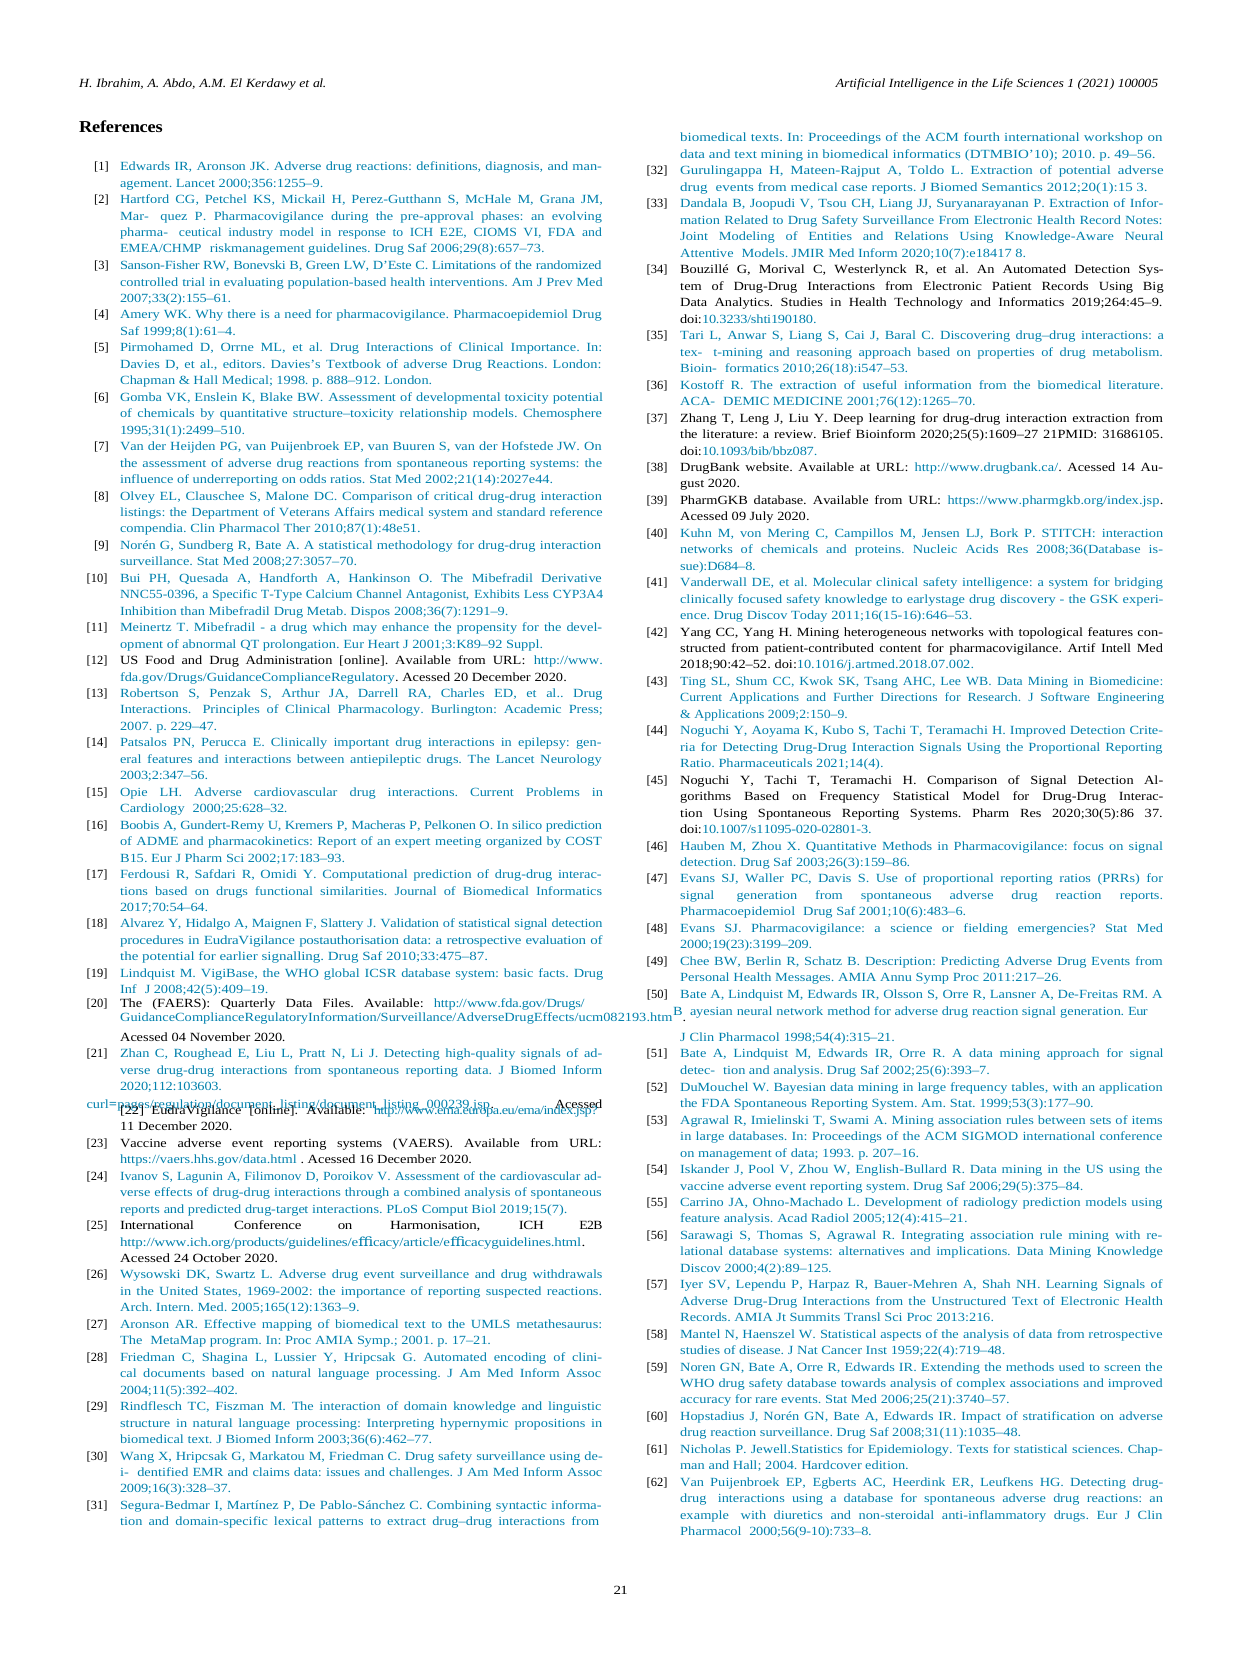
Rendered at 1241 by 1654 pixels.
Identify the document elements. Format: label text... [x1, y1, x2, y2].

picture [527, 1502, 537, 1509]
list Zhan C, Roughead E, Liu L, Pratt N, Li J. Detecting high-quality signals of ad- verse drug-drug interactions from spontaneous reporting data. J Biomed Inform 2020;112:103603. [86, 1046, 603, 1093]
picture [140, 590, 147, 598]
picture [1060, 1051, 1067, 1060]
picture [703, 841, 708, 850]
picture [1139, 1480, 1150, 1486]
picture [277, 1156, 291, 1163]
picture [834, 693, 840, 701]
picture [322, 524, 327, 532]
list Olvey EL, Clauschee S, Malone DC. Comparison of critical drug-drug interaction listings: the Department of Veterans Affairs medical system and standard reference compendia. Clin Pharmacol Ther 2010;87(1):48e51. [94, 488, 603, 536]
picture [1121, 1332, 1128, 1341]
picture [974, 216, 981, 224]
picture [790, 364, 795, 372]
picture [781, 531, 794, 537]
picture [401, 344, 410, 351]
picture [143, 378, 150, 387]
picture [522, 475, 528, 483]
picture [345, 164, 351, 173]
picture [1137, 168, 1145, 174]
picture [240, 526, 249, 532]
picture [344, 442, 351, 450]
picture [845, 1363, 852, 1371]
picture [907, 1428, 912, 1436]
picture [330, 343, 337, 351]
picture [483, 1171, 489, 1178]
picture [149, 574, 154, 582]
list Lindquist M. VigiBase, the WHO global ICSR database system: basic facts. Drug Inf J 2008;42(5):409–19. [86, 966, 603, 996]
picture [752, 578, 759, 586]
picture [1059, 498, 1065, 507]
picture [975, 844, 984, 850]
picture [596, 590, 603, 598]
picture [176, 327, 181, 335]
picture [818, 956, 824, 965]
picture [221, 1386, 226, 1394]
picture [367, 836, 372, 845]
picture [124, 195, 129, 203]
picture [759, 446, 766, 455]
picture [206, 856, 215, 862]
picture [1030, 597, 1037, 603]
picture [734, 397, 741, 405]
picture [840, 544, 845, 553]
picture [978, 380, 983, 389]
picture [756, 314, 762, 323]
picture [966, 529, 973, 537]
picture [765, 1527, 770, 1535]
picture [1090, 677, 1097, 685]
picture [834, 1032, 844, 1044]
picture [236, 1338, 244, 1344]
picture [964, 1395, 970, 1403]
picture [719, 1378, 724, 1387]
picture [906, 660, 911, 668]
picture [983, 249, 988, 257]
picture [706, 1134, 717, 1143]
picture [1098, 727, 1110, 734]
picture [892, 132, 897, 141]
list Evans SJ, Waller PC, Davis S. Use of proportional reporting ratios (PRRs) for signal generation from spontaneous adverse drug reaction reports. Pharmacoepidemiol Drug Saf 2001;10(6):483–6. [646, 871, 1164, 918]
picture [234, 1240, 240, 1249]
picture [289, 790, 296, 796]
picture [727, 185, 735, 191]
picture [148, 392, 154, 401]
picture [127, 642, 134, 651]
picture [358, 689, 365, 697]
picture [177, 461, 187, 467]
picture [213, 1240, 223, 1246]
picture [299, 1501, 306, 1509]
picture [343, 1174, 351, 1180]
picture [204, 327, 209, 335]
picture [780, 579, 789, 586]
picture [876, 364, 882, 372]
picture [705, 1529, 716, 1535]
picture [1005, 1477, 1014, 1486]
picture [205, 195, 210, 203]
picture [220, 790, 230, 796]
picture [973, 333, 980, 339]
picture [773, 1461, 778, 1469]
picture [356, 164, 366, 170]
picture [402, 740, 413, 746]
picture [597, 935, 602, 944]
picture [745, 152, 753, 158]
picture [1137, 1444, 1143, 1453]
picture [1121, 150, 1128, 158]
picture [341, 376, 346, 384]
picture [826, 676, 832, 685]
picture [1130, 135, 1140, 144]
picture [1009, 185, 1020, 191]
picture [347, 524, 352, 532]
picture [1108, 959, 1119, 965]
picture [337, 1454, 344, 1460]
picture [131, 984, 136, 993]
picture [954, 842, 960, 850]
picture [383, 1338, 390, 1347]
picture [684, 842, 689, 850]
picture [769, 446, 778, 455]
picture [734, 1116, 739, 1124]
picture [850, 531, 860, 537]
text biomedical texts. In: Proceedings of the ACM fourth international workshop on data and text mining in biomedical informatics (DTMBIO’10); 2010. p. 49–56. [680, 130, 1163, 161]
picture [422, 1435, 428, 1443]
picture [280, 1099, 286, 1108]
picture [164, 1337, 173, 1344]
picture [141, 1302, 147, 1311]
picture [409, 1336, 414, 1344]
picture [217, 1302, 222, 1311]
picture [221, 211, 227, 220]
picture [445, 543, 452, 552]
picture [300, 526, 310, 532]
picture [926, 907, 933, 915]
picture [763, 1065, 768, 1074]
picture [1008, 1132, 1015, 1140]
picture [381, 1107, 387, 1114]
picture [800, 447, 805, 455]
picture [557, 1001, 567, 1007]
picture [211, 790, 218, 796]
picture [518, 1108, 533, 1114]
picture [515, 1015, 525, 1021]
picture [699, 1200, 708, 1206]
picture [397, 246, 403, 255]
picture [465, 1065, 470, 1074]
picture [972, 958, 984, 965]
picture [934, 1297, 940, 1305]
list DuMouchel W. Bayesian data mining in large frequency tables, with an application the FDA Spontaneous Reporting System. Am. Stat. 1999;53(3):177–90. [646, 1079, 1163, 1110]
picture [881, 1200, 888, 1206]
picture [970, 1165, 977, 1173]
picture [930, 165, 935, 174]
picture [360, 1236, 371, 1244]
picture [835, 215, 840, 224]
picture [141, 1401, 146, 1410]
picture [862, 364, 875, 372]
picture [576, 999, 584, 1007]
picture [854, 1118, 864, 1124]
picture [252, 1516, 257, 1525]
picture [474, 1015, 481, 1021]
picture [816, 1006, 823, 1015]
picture [949, 382, 956, 389]
picture [577, 840, 585, 845]
picture [680, 745, 687, 751]
picture [326, 279, 333, 286]
picture [431, 705, 438, 713]
list DrugBank website. Available at URL: http://www.drugbank.ca/. Acessed 14 Au- gust 2020. [646, 460, 1163, 491]
picture [127, 408, 132, 417]
text Acessed 04 November 2020. [120, 1030, 607, 1044]
picture [176, 870, 183, 878]
list Opie LH. Adverse cardiovascular drug interactions. Current Problems in Cardiology 2000;25:628–32. [86, 784, 603, 815]
picture [516, 494, 527, 500]
picture [558, 576, 565, 582]
picture [1120, 347, 1127, 356]
picture [1106, 1495, 1115, 1502]
picture [1068, 201, 1077, 207]
picture [158, 1371, 165, 1377]
picture [509, 475, 514, 483]
picture [837, 660, 842, 668]
picture [574, 1503, 589, 1509]
picture [1148, 1164, 1154, 1173]
picture [467, 754, 482, 763]
picture [900, 215, 906, 224]
picture [566, 590, 571, 598]
picture [807, 447, 813, 455]
picture [388, 345, 396, 351]
list Nicholas P. Jewell.Statistics for Epidemiology. Texts for statistical sciences. Chap- man and Hall; 2004. Hardcover edition. [646, 1442, 1163, 1472]
picture [476, 1051, 482, 1060]
picture [910, 1051, 919, 1057]
picture [978, 1182, 983, 1190]
picture [861, 1101, 867, 1110]
picture [535, 461, 542, 470]
list Evans SJ. Pharmacovigilance: a science or fielding emergencies? Stat Med 2000;19(23):3199–209. [646, 921, 1163, 951]
picture [219, 592, 225, 601]
picture [531, 1368, 536, 1377]
picture [226, 1435, 233, 1443]
picture [932, 1329, 937, 1338]
picture [1133, 1230, 1139, 1239]
picture [920, 1214, 927, 1222]
picture [697, 528, 703, 537]
picture [429, 161, 434, 170]
picture [908, 166, 917, 174]
list US Food and Drug Administration [online]. Available from URL: http://www. fda.gov/Drugs/GuidanceComplianceRegulatory. Acessed 20 December 2020. [86, 653, 603, 684]
picture [862, 1527, 868, 1535]
picture [924, 1246, 929, 1255]
picture [580, 1108, 590, 1117]
picture [198, 673, 206, 681]
picture [783, 347, 788, 356]
picture [872, 350, 879, 359]
picture [234, 345, 246, 351]
list Van Puijenbroek EP, Egberts AC, Heerdink ER, Leufkens HG. Detecting drug-drug interactions using a database for spontaneous adverse drug reactions: an example with diuretics and non-steroidal anti-inflammatory drugs. Eur J Clin Pharmacol 2000;56(9-10):733–8. [646, 1474, 1164, 1538]
picture [229, 179, 238, 187]
picture [954, 1298, 969, 1305]
picture [266, 179, 271, 187]
picture [298, 410, 307, 417]
picture [976, 547, 984, 553]
picture [925, 1496, 935, 1505]
picture [1045, 545, 1050, 553]
picture [553, 1174, 564, 1180]
picture [271, 214, 281, 220]
picture [824, 710, 829, 718]
picture [1121, 383, 1131, 389]
picture [210, 622, 216, 631]
list Wang X, Hripcsak G, Markatou M, Friedman C. Drug safety surveillance using de-i- dentified EMR and claims data: issues and challenges. J Am Med Inform Assoc 2009;16(3):328–37. [86, 1448, 603, 1496]
picture [987, 1332, 998, 1341]
picture [320, 1099, 325, 1108]
picture [782, 677, 789, 685]
picture [261, 1270, 268, 1278]
picture [779, 1363, 784, 1371]
picture [785, 315, 790, 323]
picture [812, 858, 817, 866]
picture [1029, 495, 1035, 504]
picture [1073, 1118, 1084, 1124]
picture [854, 397, 859, 405]
picture [1081, 727, 1090, 734]
picture [1029, 875, 1035, 882]
picture [752, 1131, 758, 1140]
picture [954, 497, 963, 504]
picture [152, 903, 158, 911]
picture [842, 1480, 850, 1486]
picture [712, 844, 723, 850]
list Friedman C, Shagina L, Lussier Y, Hripcsak G. Automated encoding of clini- cal documents based on natural language processing. J Am Med Inform Assoc 2004;11(5):392–402. [86, 1349, 603, 1397]
picture [293, 1101, 300, 1108]
picture [247, 1303, 252, 1311]
picture [1097, 1511, 1104, 1519]
picture [450, 886, 455, 895]
picture [160, 492, 167, 500]
picture [150, 378, 160, 384]
picture [336, 312, 343, 321]
picture [1078, 1362, 1083, 1371]
picture [129, 509, 138, 516]
picture [1080, 216, 1085, 224]
picture [951, 166, 958, 174]
picture [697, 1414, 704, 1423]
picture [145, 1100, 153, 1108]
picture [214, 804, 219, 812]
picture [127, 903, 132, 911]
picture [909, 249, 914, 257]
picture [192, 853, 198, 862]
picture [212, 754, 217, 763]
picture [219, 524, 225, 532]
picture [434, 475, 439, 483]
picture [395, 1102, 405, 1114]
picture [384, 823, 394, 829]
picture [990, 529, 997, 537]
picture [224, 243, 235, 252]
list Rindflesch TC, Fiszman M. The interaction of domain knowledge and linguistic structure in natural language processing: Interpreting hypernymic propositions in biomedical text. J Biomed Inform 2003;36(6):462–77. [86, 1399, 603, 1446]
picture [525, 408, 538, 417]
picture [200, 343, 207, 351]
picture [341, 361, 352, 368]
picture [1120, 132, 1126, 141]
picture [271, 477, 277, 486]
picture [168, 345, 178, 351]
picture [1040, 1478, 1048, 1486]
picture [304, 541, 309, 549]
picture [477, 952, 483, 960]
picture [942, 1365, 953, 1371]
picture [191, 523, 202, 532]
picture [541, 345, 549, 351]
picture [145, 1206, 154, 1213]
picture [151, 624, 165, 631]
picture [416, 1336, 421, 1344]
picture [741, 315, 751, 323]
picture [862, 547, 873, 553]
picture [270, 642, 281, 648]
picture [250, 640, 259, 648]
picture [300, 688, 306, 697]
picture [847, 1444, 852, 1453]
picture [133, 526, 143, 532]
list Bui PH, Quesada A, Handforth A, Hankinson O. The Mibefradil Derivative NNC55-0396, a Specific T-Type Calcium Channel Antagonist, Exhibits Less CYP3A4 Inhibition than Mibefradil Drug Metab. Dispos 2008;36(7):1291–9. [86, 571, 603, 618]
picture [360, 790, 367, 796]
list Bate A, Lindquist M, Edwards IR, Olsson S, Orre R, Lansner A, De-Freitas RM. A [647, 986, 1176, 1001]
picture [1137, 150, 1143, 158]
picture [1089, 183, 1094, 191]
picture [324, 971, 330, 980]
picture [296, 754, 301, 763]
picture [353, 1403, 365, 1410]
picture [757, 182, 767, 191]
picture [472, 788, 481, 793]
picture [229, 1519, 241, 1528]
picture [1059, 694, 1067, 701]
picture [572, 164, 582, 170]
picture [726, 758, 732, 767]
picture [421, 243, 426, 252]
picture [463, 887, 470, 895]
picture [904, 1363, 909, 1371]
picture [856, 759, 863, 767]
picture [795, 397, 802, 405]
picture [1013, 1411, 1018, 1420]
picture [522, 1001, 528, 1010]
picture [1072, 841, 1077, 850]
picture [449, 1451, 454, 1460]
picture [725, 1381, 736, 1387]
picture [229, 985, 234, 993]
picture [706, 1382, 714, 1387]
picture [382, 524, 389, 532]
picture [915, 380, 920, 389]
picture [127, 294, 132, 302]
picture [1132, 1414, 1139, 1420]
picture [949, 660, 954, 668]
picture [166, 1467, 173, 1476]
picture [235, 214, 244, 220]
text J Clin Pharmacol 1998;54(4):315–21. [680, 1030, 1176, 1044]
list Gomba VK, Enslein K, Blake BW. Assessment of developmental toxicity potential of chemicals by quantitative structure–toxicity relationship models. Chemosphere 1995;31(1):2499–510. [94, 389, 603, 437]
picture [827, 1009, 837, 1015]
picture [746, 1477, 751, 1486]
picture [370, 494, 377, 503]
picture [165, 261, 171, 269]
picture [273, 704, 278, 713]
picture [127, 771, 132, 779]
picture [564, 757, 575, 763]
picture [241, 823, 250, 829]
list Van der Heijden PG, van Puijenbroek EP, van Buuren S, van der Hofstede JW. On the assessment of adverse drug reactions from spontaneous reporting systems: the influence of underreporting on odds ratios. Stat Med 2002;21(14):2027e44. [94, 439, 603, 486]
picture [492, 1454, 500, 1460]
picture [714, 611, 721, 619]
picture [747, 611, 754, 619]
picture [344, 261, 351, 269]
picture [463, 1048, 469, 1057]
picture [229, 625, 237, 631]
picture [87, 1102, 94, 1108]
picture [445, 1048, 451, 1057]
picture [439, 244, 444, 252]
picture [712, 580, 725, 586]
list Kostoff R. The extraction of useful information from the biomedical literature. ACA- DEMIC MEDICINE 2001;76(12):1265–70. [646, 377, 1163, 408]
picture [134, 642, 144, 648]
picture [879, 350, 890, 356]
picture [546, 836, 552, 845]
picture [128, 1048, 134, 1057]
picture [904, 1214, 911, 1222]
picture [447, 952, 453, 960]
list Sanson-Fisher RW, Bonevski B, Green LW, D’Este C. Limitations of the randomized controlled trial in evaluating population-based health interventions. Am J Prev Med 2007;33(2):155–61. [94, 258, 603, 305]
picture [438, 1207, 448, 1213]
picture [142, 903, 148, 911]
picture [690, 350, 697, 356]
picture [266, 968, 272, 977]
picture [288, 854, 294, 862]
picture [1044, 1182, 1050, 1190]
picture [432, 261, 439, 269]
picture [363, 756, 370, 763]
picture [310, 1068, 320, 1074]
picture [136, 362, 143, 368]
picture [199, 1338, 206, 1347]
picture [567, 622, 572, 631]
picture [697, 1215, 707, 1222]
picture [233, 592, 241, 598]
picture [1062, 1099, 1068, 1107]
picture [306, 870, 311, 878]
picture [535, 1467, 540, 1476]
picture [374, 359, 381, 368]
picture [955, 465, 962, 471]
picture [1054, 1199, 1063, 1206]
picture [928, 531, 939, 537]
picture [432, 1174, 442, 1180]
picture [287, 280, 293, 289]
picture [884, 1427, 889, 1436]
picture [324, 1319, 329, 1328]
picture [576, 312, 593, 318]
picture [181, 1500, 186, 1509]
picture [420, 1108, 427, 1114]
picture [848, 363, 852, 375]
picture [409, 1322, 422, 1328]
picture [971, 182, 976, 191]
picture [788, 216, 795, 224]
picture [395, 1467, 401, 1476]
picture [999, 1051, 1009, 1057]
picture [393, 442, 400, 450]
picture [447, 1421, 461, 1430]
picture [440, 475, 445, 483]
picture [750, 380, 765, 389]
picture [387, 675, 394, 684]
picture [263, 1190, 269, 1199]
picture [1061, 1513, 1071, 1519]
picture [868, 907, 873, 915]
picture [292, 179, 298, 187]
picture [163, 1287, 168, 1295]
picture [345, 214, 353, 220]
picture [188, 639, 194, 648]
picture [848, 1531, 861, 1535]
picture [427, 1100, 432, 1108]
picture [880, 1049, 885, 1057]
picture [208, 839, 215, 848]
picture [834, 1527, 840, 1535]
picture [343, 309, 349, 318]
picture [170, 837, 177, 845]
picture [362, 707, 373, 713]
picture [983, 134, 992, 141]
picture [876, 874, 884, 882]
picture [681, 1513, 693, 1519]
picture [401, 839, 414, 848]
picture [185, 1082, 190, 1090]
picture [942, 1346, 949, 1354]
picture [405, 196, 413, 203]
picture [128, 1190, 138, 1196]
picture [194, 229, 204, 236]
picture [893, 858, 899, 866]
picture [1148, 350, 1158, 356]
picture [414, 889, 425, 895]
picture [942, 614, 954, 619]
picture [1001, 926, 1007, 935]
picture [811, 1099, 818, 1107]
picture [813, 825, 820, 831]
list Ting SL, Shum CC, Kwok SK, Tsang AHC, Lee WB. Data Mining in Biomedicine: Current Applications and Further Directions for Research. J Software Engineering & Applications 2009;2:150–9. [646, 674, 1164, 721]
picture [201, 540, 206, 549]
picture [740, 531, 747, 537]
picture [187, 1503, 197, 1509]
picture [378, 1272, 389, 1278]
picture [873, 726, 882, 734]
picture [595, 214, 601, 223]
picture [733, 1461, 741, 1469]
picture [442, 509, 450, 516]
picture [127, 836, 132, 845]
picture [990, 249, 997, 257]
picture [869, 1214, 874, 1222]
picture [861, 661, 880, 668]
picture [768, 1297, 775, 1305]
picture [182, 279, 193, 286]
picture [406, 707, 412, 716]
picture [361, 411, 369, 417]
picture [527, 244, 533, 252]
picture [350, 1421, 356, 1430]
picture [236, 426, 241, 434]
picture [552, 1205, 558, 1213]
picture [404, 935, 409, 944]
picture [205, 787, 210, 796]
picture [348, 1187, 354, 1196]
picture [984, 462, 989, 471]
picture [254, 886, 259, 895]
picture [295, 1287, 300, 1295]
picture [162, 214, 167, 223]
picture [368, 640, 374, 648]
picture [540, 441, 545, 450]
picture [260, 393, 267, 401]
picture [291, 690, 300, 697]
picture [935, 1447, 945, 1456]
picture [741, 1101, 747, 1110]
picture [720, 1099, 725, 1107]
picture [591, 1171, 596, 1180]
picture [917, 1184, 934, 1190]
picture [1030, 973, 1036, 981]
picture [506, 244, 512, 252]
picture [873, 1006, 878, 1015]
picture [495, 937, 504, 942]
picture [354, 1355, 362, 1361]
picture [237, 574, 242, 582]
picture [944, 333, 951, 339]
picture [324, 938, 335, 944]
picture [816, 1033, 828, 1041]
picture [992, 1444, 997, 1453]
picture [1149, 1332, 1156, 1338]
picture [1016, 249, 1022, 257]
picture [274, 411, 281, 417]
picture [296, 1272, 303, 1278]
picture [725, 562, 745, 570]
picture [120, 230, 127, 239]
picture [1092, 1365, 1099, 1371]
picture [657, 1014, 671, 1021]
picture [827, 1048, 832, 1057]
picture [584, 740, 595, 746]
picture [845, 989, 850, 998]
picture [921, 1099, 926, 1107]
list Boobis A, Gundert-Remy U, Kremers P, Macheras P, Pelkonen O. In silico prediction of ADME and pharmacokinetics: Report of an expert meeting organized by COST B15. Eur J Pharm Sci 2002;17:183–93. [86, 817, 603, 865]
picture [823, 825, 828, 833]
picture [1028, 1413, 1040, 1420]
picture [147, 921, 157, 927]
picture [983, 923, 988, 932]
picture [845, 350, 851, 359]
picture [942, 876, 949, 885]
picture [219, 1190, 230, 1196]
picture [273, 1451, 280, 1460]
picture [1053, 1051, 1060, 1060]
picture [892, 1332, 899, 1341]
list Gurulingappa H, Mateen-Rajput A, Toldo L. Extraction of potential adverse drug events from medical case reports. J Biomed Semantics 2012;20(1):15 3. [646, 163, 1163, 194]
picture [214, 1468, 221, 1476]
picture [684, 1412, 689, 1420]
picture [1125, 1297, 1131, 1305]
picture [874, 1280, 881, 1288]
picture [246, 757, 254, 763]
picture [231, 1157, 238, 1163]
picture [876, 1447, 882, 1456]
picture [136, 806, 145, 812]
list Segura-Bedmar I, Martínez P, De Pablo-Sánchez C. Combining syntactic informa- tion and domain-specific lexical patterns to extract drug–drug interactions from [86, 1498, 603, 1528]
picture [682, 956, 695, 965]
picture [1120, 1131, 1125, 1140]
picture [120, 672, 125, 681]
picture [885, 251, 896, 257]
picture [373, 261, 380, 269]
picture [1051, 1380, 1058, 1387]
picture [461, 309, 467, 318]
picture [1098, 1479, 1108, 1486]
picture [134, 1157, 142, 1166]
picture [1152, 498, 1159, 507]
picture [395, 622, 401, 631]
picture [447, 342, 452, 351]
picture [789, 331, 796, 339]
picture [762, 1051, 767, 1060]
picture [1002, 218, 1014, 224]
list Tari L, Anwar S, Liang S, Cai J, Baral C. Discovering drug–drug interactions: a tex- t-mining and reasoning approach based on properties of drug metabolism. Bioin- formatics 2010;26(18):i547–53. [646, 328, 1164, 375]
picture [805, 1033, 810, 1041]
picture [762, 248, 767, 257]
picture [1088, 1165, 1094, 1173]
picture [257, 808, 270, 812]
picture [1119, 1480, 1125, 1489]
picture [900, 1428, 905, 1436]
picture [336, 524, 341, 532]
picture [697, 1299, 704, 1305]
picture [513, 244, 519, 252]
picture [232, 839, 243, 845]
picture [947, 495, 953, 504]
picture [289, 675, 295, 684]
picture [793, 447, 798, 455]
picture [1054, 926, 1065, 932]
picture [227, 872, 234, 878]
list Iyer SV, Lependu P, Harpaz R, Bauer-Mehren A, Shah NH. Learning Signals of Adverse Drug-Drug Interactions from the Unstructured Text of Electronic Health Records. AMIA Jt Summits Transl Sci Proc 2013:216. [646, 1277, 1164, 1324]
picture [1085, 1099, 1090, 1107]
picture [700, 1444, 706, 1453]
picture [594, 757, 601, 766]
picture [140, 1286, 146, 1295]
picture [273, 590, 281, 598]
picture [706, 1299, 716, 1305]
picture [174, 442, 179, 450]
picture [197, 836, 202, 845]
list Edwards IR, Aronson JK. Adverse drug reactions: definitions, diagnosis, and man- agement. Lancet 2000;356:1255–9. [94, 159, 603, 190]
picture [408, 689, 415, 697]
picture [977, 350, 984, 359]
picture [826, 1101, 832, 1110]
picture [755, 1118, 765, 1124]
picture [120, 938, 132, 947]
picture [475, 590, 482, 598]
picture [142, 954, 149, 963]
picture [255, 1067, 266, 1074]
picture [897, 1395, 902, 1403]
picture [384, 1049, 391, 1057]
picture [694, 1379, 702, 1387]
picture [1070, 548, 1080, 553]
picture [200, 1237, 206, 1246]
picture [552, 918, 557, 927]
picture [553, 590, 560, 598]
list PharmGKB database. Available from URL: https://www.pharmgkb.org/index.jsp. Acessed 09 July 2020. [646, 493, 1163, 523]
picture [333, 839, 340, 848]
picture [476, 279, 483, 286]
picture [240, 1303, 245, 1311]
picture [748, 168, 755, 177]
picture [996, 726, 1001, 734]
picture [311, 557, 316, 565]
picture [841, 1101, 849, 1107]
picture [945, 1329, 951, 1338]
picture [344, 1353, 352, 1361]
picture [159, 1421, 169, 1427]
picture [992, 132, 998, 141]
picture [496, 755, 503, 763]
picture [533, 1421, 539, 1430]
picture [537, 1518, 544, 1525]
picture [239, 227, 244, 236]
picture [965, 465, 972, 471]
picture [512, 938, 520, 944]
picture [1011, 1297, 1020, 1305]
picture [1150, 597, 1157, 603]
picture [413, 872, 420, 881]
picture [979, 168, 986, 174]
picture [1058, 990, 1065, 998]
picture [410, 607, 415, 615]
picture [279, 230, 287, 236]
picture [736, 613, 742, 622]
picture [906, 1346, 912, 1354]
picture [194, 244, 200, 252]
picture [168, 590, 173, 598]
picture [225, 606, 231, 615]
picture [137, 395, 147, 401]
picture [236, 477, 242, 486]
picture [1085, 1200, 1095, 1206]
picture [994, 1513, 1004, 1519]
picture [569, 705, 574, 713]
picture [171, 1386, 177, 1394]
list Amery WK. Why there is a need for pharmacovigilance. Pharmacoepidemiol Drug Saf 1999;8(1):61–4. [94, 307, 603, 338]
picture [839, 611, 844, 619]
picture [359, 1454, 369, 1460]
picture [211, 1368, 216, 1377]
picture [859, 1249, 868, 1255]
picture [868, 1445, 875, 1453]
picture [751, 1282, 763, 1291]
picture [174, 1049, 179, 1057]
picture [1097, 496, 1107, 507]
picture [274, 162, 279, 170]
picture [370, 625, 377, 634]
picture [548, 228, 554, 236]
picture [478, 312, 489, 318]
picture [328, 1207, 338, 1213]
picture [1156, 580, 1162, 589]
picture [1043, 1413, 1050, 1420]
picture [372, 573, 382, 582]
picture [540, 707, 550, 713]
picture [1011, 844, 1021, 850]
picture [586, 444, 600, 450]
picture [445, 244, 450, 252]
picture [914, 1381, 921, 1390]
picture [331, 460, 338, 467]
picture [288, 246, 299, 252]
picture [270, 1154, 276, 1163]
picture [200, 804, 205, 812]
picture [731, 381, 736, 389]
picture [521, 642, 528, 651]
picture [335, 1307, 348, 1311]
picture [1048, 745, 1055, 754]
picture [1135, 956, 1140, 965]
picture [229, 1338, 235, 1347]
picture [428, 1187, 434, 1196]
picture [549, 658, 556, 667]
picture [951, 201, 963, 210]
picture [226, 523, 232, 532]
picture [1090, 1299, 1101, 1305]
picture [136, 196, 146, 203]
picture [735, 825, 740, 833]
picture [229, 194, 235, 203]
picture [1082, 200, 1093, 207]
picture [404, 790, 414, 796]
picture [952, 1009, 959, 1015]
picture [339, 954, 349, 960]
picture [519, 740, 530, 749]
picture [354, 1014, 361, 1021]
picture [153, 935, 158, 944]
picture [980, 677, 987, 685]
picture [565, 1288, 575, 1295]
picture [120, 1207, 130, 1213]
picture [1114, 577, 1121, 586]
picture [730, 1345, 735, 1354]
picture [150, 691, 158, 697]
picture [769, 201, 775, 210]
picture [386, 411, 393, 420]
picture [724, 363, 729, 372]
picture [772, 1279, 777, 1288]
picture [911, 1213, 915, 1225]
picture [812, 1280, 817, 1288]
picture [454, 395, 461, 404]
picture [1058, 545, 1063, 553]
picture [324, 1172, 329, 1180]
picture [562, 494, 570, 500]
picture [328, 952, 335, 960]
picture [910, 1480, 920, 1486]
picture [567, 263, 577, 269]
picture [484, 461, 497, 470]
picture [269, 938, 280, 944]
picture [412, 1420, 419, 1427]
picture [454, 280, 462, 286]
picture [415, 1435, 421, 1443]
picture [872, 1460, 877, 1469]
picture [1151, 959, 1161, 965]
picture [397, 262, 405, 269]
picture [558, 214, 565, 220]
picture [127, 1239, 141, 1249]
picture [136, 559, 144, 565]
picture [1054, 692, 1059, 701]
picture [564, 820, 569, 829]
picture [1011, 1232, 1018, 1239]
picture [979, 1248, 986, 1255]
picture [149, 510, 155, 519]
picture [284, 838, 296, 845]
picture [142, 675, 148, 684]
picture [954, 248, 962, 257]
picture [812, 133, 821, 141]
picture [124, 951, 130, 960]
picture [416, 1068, 422, 1077]
picture [329, 1452, 335, 1460]
picture [836, 825, 842, 833]
picture [1070, 350, 1077, 356]
picture [502, 1108, 513, 1114]
picture [190, 675, 196, 684]
picture [741, 446, 755, 455]
picture [980, 1066, 986, 1074]
picture [782, 728, 792, 734]
list Noguchi Y, Aoyama K, Kubo S, Tachi T, Teramachi H. Improved Detection Crite- ria for Detecting Drug-Drug Interaction Signals Using the Proportional Reporting Ratio. Pharmaceuticals 2021;14(4). [646, 723, 1164, 770]
picture [195, 1207, 205, 1213]
picture [887, 1149, 893, 1157]
picture [517, 1171, 522, 1180]
picture [684, 1085, 696, 1091]
picture [535, 1001, 542, 1007]
picture [934, 907, 939, 915]
picture [208, 869, 213, 878]
picture [137, 1386, 148, 1394]
picture [282, 592, 295, 601]
picture [698, 561, 702, 573]
picture [953, 973, 958, 981]
picture [952, 1165, 959, 1173]
picture [173, 738, 178, 746]
picture [488, 573, 494, 582]
picture [934, 577, 939, 586]
picture [931, 1101, 941, 1107]
picture [1037, 1115, 1042, 1124]
picture [358, 1435, 363, 1443]
list Hauben M, Zhou X. Quantitative Methods in Pharmacovigilance: focus on signal detection. Drug Saf 2003;26(3):159–86. [646, 838, 1163, 869]
picture [440, 494, 449, 500]
picture [307, 474, 312, 483]
picture [923, 1066, 929, 1074]
picture [206, 1387, 217, 1392]
picture [413, 194, 419, 203]
picture [760, 1332, 771, 1338]
picture [161, 985, 166, 993]
picture [310, 756, 317, 763]
picture [547, 1371, 558, 1377]
picture [120, 1237, 126, 1246]
picture [174, 639, 179, 648]
picture [775, 547, 790, 553]
picture [734, 1394, 739, 1403]
picture [913, 677, 919, 685]
picture [718, 725, 724, 734]
picture [510, 625, 517, 634]
picture [238, 541, 243, 549]
picture [1026, 333, 1033, 339]
picture [142, 426, 148, 434]
picture [242, 179, 247, 187]
picture [338, 705, 344, 713]
picture [821, 1526, 828, 1538]
picture [896, 1447, 911, 1453]
picture [936, 1214, 949, 1222]
picture [131, 1207, 138, 1216]
picture [842, 1298, 849, 1305]
picture [293, 1338, 304, 1344]
picture [503, 689, 510, 697]
picture [186, 1454, 193, 1460]
picture [907, 1313, 913, 1321]
picture [271, 360, 278, 368]
picture [681, 893, 688, 899]
picture [888, 1395, 893, 1403]
picture [305, 1322, 311, 1331]
picture [1043, 1446, 1050, 1453]
picture [1022, 1200, 1028, 1209]
picture [122, 790, 137, 799]
picture [160, 788, 167, 796]
picture [481, 214, 488, 223]
picture [1022, 959, 1029, 965]
picture [351, 1049, 358, 1057]
picture [485, 494, 496, 500]
picture [696, 1009, 703, 1018]
picture [285, 1370, 295, 1377]
picture [1067, 1282, 1076, 1288]
subtitle References [79, 117, 607, 136]
picture [807, 909, 824, 915]
picture [299, 1049, 304, 1057]
picture [479, 938, 485, 947]
picture [1072, 594, 1078, 603]
picture [1109, 679, 1119, 685]
picture [939, 1282, 949, 1288]
picture [460, 411, 467, 420]
picture [963, 1200, 971, 1206]
picture [279, 1303, 285, 1311]
picture [1016, 330, 1021, 339]
picture [786, 1478, 793, 1486]
picture [1036, 1381, 1043, 1387]
list Alvarez Y, Hidalgo A, Maignen F, Slattery J. Validation of statistical signal detection procedures in EudraVigilance postauthorisation data: a retrospective evaluation of the potential for earlier signalling. Drug Saf 2010;33:475–87. [86, 916, 603, 963]
picture [854, 857, 858, 869]
list Meinertz T. Mibefradil - a drug which may enhance the propensity for the devel- opment of abnormal QT prolongation. Eur Heart J 2001;3:K89–92 Suppl. [86, 620, 603, 651]
picture [849, 1068, 855, 1077]
list Bouzillé G, Morival C, Westerlynck R, et al. An Automated Detection Sys- tem of Drug-Drug Interactions from Electronic Patient Records Using Big Data Analytics. Studies in Health Technology and Informatics 2019;264:45–9. doi:10.3233/shti190180. [646, 262, 1163, 326]
picture [973, 1365, 979, 1374]
picture [327, 243, 332, 252]
picture [1036, 926, 1046, 932]
picture [680, 1213, 685, 1222]
picture [842, 364, 847, 372]
picture [454, 1104, 462, 1114]
picture [485, 1519, 491, 1528]
picture [239, 1404, 249, 1410]
picture [912, 396, 916, 408]
picture [210, 740, 226, 746]
list Iskander J, Pool V, Zhou W, English-Bullard R. Data mining in the US using the vaccine adverse event reporting system. Drug Saf 2006;29(5):375–84. [646, 1162, 1164, 1193]
picture [1100, 959, 1107, 965]
picture [401, 1272, 411, 1278]
picture [809, 596, 816, 603]
picture [347, 1102, 357, 1108]
picture [962, 232, 968, 240]
picture [379, 211, 385, 220]
picture [774, 1510, 779, 1519]
picture [412, 1272, 420, 1278]
picture [383, 494, 391, 500]
list Yang CC, Yang H. Mining heterogeneous networks with topological features con- structed from patient-contributed content for pharmacovigilance. Artif Intell Med 2018;90:42–52. doi:10.1016/j.artmed.2018.07.002. [646, 624, 1163, 672]
picture [142, 722, 148, 730]
picture [897, 926, 905, 932]
picture [926, 726, 935, 734]
picture [520, 1272, 526, 1281]
picture [245, 444, 252, 450]
picture [177, 771, 183, 779]
picture [979, 1395, 991, 1403]
picture [527, 1015, 533, 1024]
picture [310, 573, 316, 582]
picture [1005, 1513, 1015, 1519]
list Wysowski DK, Swartz L. Adverse drug event surveillance and drug withdrawals in the United States, 1969-2002: the importance of reporting suspected reactions. Arch. Intern. Med. 2005;165(12):1363–9. [86, 1267, 603, 1314]
picture [776, 1184, 788, 1190]
picture [816, 1496, 822, 1505]
picture [147, 754, 152, 763]
picture [922, 1381, 929, 1387]
picture [1046, 1117, 1058, 1124]
picture [950, 1082, 955, 1091]
picture [306, 854, 311, 862]
picture [316, 263, 326, 269]
picture [438, 1100, 446, 1112]
picture [267, 557, 272, 565]
picture [121, 1420, 130, 1427]
picture [260, 557, 265, 565]
picture [100, 1099, 107, 1108]
picture [531, 1068, 541, 1074]
picture [437, 214, 444, 223]
picture [437, 1338, 444, 1347]
picture [1099, 152, 1105, 161]
picture [980, 150, 989, 158]
picture [687, 185, 698, 191]
picture [342, 968, 349, 977]
picture [268, 821, 276, 829]
picture [1074, 380, 1079, 389]
picture [417, 1286, 422, 1295]
picture [823, 1460, 828, 1469]
picture [1098, 693, 1105, 701]
picture [214, 294, 219, 302]
picture [729, 1131, 734, 1140]
picture [806, 315, 811, 323]
picture [732, 1264, 737, 1272]
picture [705, 909, 716, 915]
picture [144, 230, 155, 236]
picture [320, 740, 327, 749]
picture [861, 199, 869, 207]
picture [921, 1411, 926, 1420]
picture [890, 1066, 895, 1074]
picture [995, 1346, 1001, 1354]
picture [684, 1098, 690, 1107]
picture [363, 740, 371, 746]
picture [851, 218, 858, 227]
picture [421, 640, 426, 648]
picture [1073, 1513, 1079, 1522]
picture [796, 152, 802, 161]
picture [580, 575, 587, 582]
picture [858, 1151, 865, 1160]
picture [995, 383, 1005, 389]
picture [469, 1102, 485, 1114]
picture [427, 228, 432, 236]
picture [958, 397, 964, 405]
picture [220, 442, 226, 450]
picture [850, 1313, 861, 1321]
picture [916, 1009, 926, 1015]
picture [181, 576, 195, 584]
picture [178, 1172, 185, 1180]
picture [486, 790, 496, 796]
picture [1060, 347, 1065, 356]
picture [867, 1493, 873, 1502]
picture [772, 825, 777, 833]
picture [998, 677, 1005, 685]
picture [1092, 1048, 1098, 1057]
picture [987, 333, 994, 339]
picture [724, 1397, 731, 1406]
picture [1120, 874, 1127, 882]
picture [498, 839, 504, 848]
picture [376, 820, 382, 829]
picture [353, 277, 358, 286]
picture [547, 999, 554, 1007]
picture [450, 688, 456, 697]
picture [157, 574, 165, 582]
picture [1037, 216, 1045, 224]
picture [482, 244, 487, 252]
picture [409, 952, 414, 960]
picture [170, 985, 175, 993]
picture [524, 590, 531, 598]
picture [570, 411, 577, 420]
picture [305, 823, 315, 829]
picture [990, 973, 995, 981]
picture [312, 378, 319, 387]
picture [958, 660, 963, 668]
picture [524, 921, 530, 930]
picture [695, 333, 703, 339]
picture [213, 1187, 218, 1196]
picture [286, 541, 291, 549]
picture [1105, 1085, 1112, 1094]
picture [225, 327, 232, 335]
picture [245, 1013, 250, 1021]
picture [203, 1015, 210, 1024]
picture [121, 244, 128, 252]
picture [514, 1421, 520, 1430]
picture [861, 531, 867, 540]
picture [314, 474, 319, 483]
picture [921, 1363, 928, 1371]
picture [956, 907, 961, 915]
text GuidanceComplianceRegulatoryInformation/Surveillance/AdverseDrugEffects/ucm082193.htmB. ayesian neural network method for adverse drug reaction signal generation. Eur [120, 1010, 1176, 1024]
picture [691, 1296, 696, 1305]
picture [936, 136, 944, 141]
picture [572, 590, 578, 598]
picture [761, 135, 768, 141]
picture [969, 743, 975, 751]
picture [605, 1013, 610, 1021]
picture [1055, 1099, 1061, 1107]
picture [869, 745, 879, 751]
list Chee BW, Berlin R, Schatz B. Description: Predicting Adverse Drug Events from Personal Health Messages. AMIA Annu Symp Proc 2011:217–26. [646, 953, 1163, 984]
picture [449, 1207, 455, 1216]
picture [1070, 726, 1077, 734]
picture [350, 787, 355, 796]
picture [176, 179, 183, 187]
picture [973, 990, 978, 998]
picture [762, 1480, 771, 1486]
list Aronson AR. Effective mapping of biomedical text to the UMLS metathesaurus: The MetaMap program. In: Proc AMIA Symp.; 2001. p. 17–21. [86, 1317, 603, 1347]
picture [385, 1500, 391, 1509]
picture [172, 244, 178, 252]
picture [689, 975, 699, 981]
picture [545, 787, 551, 796]
picture [370, 1435, 375, 1443]
list Hopstadius J, Norén GN, Bate A, Edwards IR. Impact of stratification on adverse drug reaction surveillance. Drug Saf 2008;31(11):1035–48. [646, 1409, 1163, 1439]
picture [298, 1437, 307, 1443]
picture [743, 1035, 754, 1041]
picture [330, 477, 338, 483]
picture [390, 641, 399, 648]
picture [504, 705, 509, 713]
picture [449, 1013, 456, 1021]
picture [1092, 350, 1102, 356]
picture [355, 524, 361, 532]
picture [740, 168, 745, 177]
picture [863, 397, 868, 405]
picture [401, 1421, 411, 1427]
picture [352, 345, 358, 354]
picture [120, 1190, 127, 1196]
picture [536, 1190, 543, 1199]
picture [272, 954, 278, 963]
picture [580, 1322, 591, 1328]
picture [348, 740, 354, 749]
picture [907, 926, 918, 932]
picture [427, 640, 432, 648]
picture [383, 1371, 394, 1377]
picture [705, 859, 715, 866]
picture [782, 1148, 787, 1157]
picture [920, 841, 925, 850]
picture [350, 872, 357, 881]
list Agrawal R, Imielinski T, Swami A. Mining association rules between sets of items in large databases. In: Proceedings of the ACM SIGMOD international conference on management of data; 1993. p. 207–16. [646, 1112, 1164, 1160]
picture [176, 1068, 182, 1077]
picture [729, 1246, 734, 1255]
picture [432, 1269, 437, 1278]
picture [771, 745, 777, 754]
picture [566, 1108, 573, 1114]
picture [313, 1100, 319, 1110]
picture [294, 1065, 299, 1074]
picture [1120, 332, 1127, 339]
picture [263, 574, 268, 582]
picture [596, 277, 601, 286]
picture [296, 1371, 304, 1377]
picture [949, 1345, 953, 1357]
list Pirmohamed D, Orrne ML, et al. Drug Interactions of Clinical Importance. In: Davies D, et al., editors. Davies’s Textbook of adverse Drug Reactions. London: Chapman & Hall Medical; 1998. p. 888–912. London. [94, 340, 603, 387]
picture [952, 1478, 959, 1486]
picture [970, 150, 977, 158]
picture [942, 249, 947, 257]
picture [1068, 1233, 1078, 1239]
picture [254, 476, 262, 483]
picture [205, 820, 210, 829]
picture [741, 1184, 748, 1190]
picture [923, 677, 930, 685]
picture [1005, 249, 1011, 257]
picture [700, 1513, 710, 1519]
picture [253, 738, 260, 746]
picture [216, 312, 223, 321]
picture [482, 1015, 492, 1021]
picture [724, 149, 729, 158]
picture [824, 759, 829, 767]
picture [488, 211, 494, 220]
picture [917, 347, 924, 356]
picture [798, 594, 803, 603]
picture [1135, 744, 1147, 751]
picture [454, 444, 461, 450]
picture [289, 1287, 294, 1295]
picture [347, 675, 353, 684]
picture [229, 510, 240, 516]
picture [719, 380, 724, 389]
picture [1034, 1513, 1046, 1522]
picture [942, 911, 955, 915]
picture [925, 133, 931, 141]
list Vanderwall DE, et al. Molecular clinical safety intelligence: a system for bridging clinically focused safety knowledge to earlystage drug discovery - the GSK experi- ence. Drug Discov Today 2011;16(15-16):646–53. [646, 575, 1163, 622]
picture [191, 903, 196, 911]
picture [1061, 959, 1072, 965]
picture [293, 557, 299, 565]
picture [824, 660, 829, 668]
picture [1003, 1279, 1009, 1288]
picture [760, 1378, 765, 1387]
picture [477, 1470, 487, 1476]
picture [374, 411, 381, 417]
picture [975, 1428, 980, 1436]
picture [1015, 1496, 1022, 1502]
picture [385, 246, 395, 252]
picture [393, 312, 403, 318]
picture [147, 837, 154, 845]
picture [906, 132, 912, 141]
picture [981, 1085, 992, 1091]
picture [433, 592, 439, 601]
picture [939, 660, 945, 668]
picture [471, 1320, 479, 1328]
list Sarawagi S, Thomas S, Agrawal R. Integrating association rule mining with re- lational database systems: alternatives and implications. Data Mining Knowledge Discov 2000;4(2):89–125. [646, 1228, 1163, 1275]
picture [337, 740, 347, 746]
picture [1026, 135, 1037, 141]
picture [696, 940, 701, 948]
picture [138, 1437, 148, 1443]
picture [785, 825, 791, 833]
picture [965, 397, 970, 405]
picture [341, 1404, 349, 1410]
picture [1136, 1009, 1143, 1015]
picture [200, 408, 207, 417]
picture [838, 710, 843, 718]
picture [207, 722, 213, 730]
picture [1022, 498, 1029, 507]
picture [450, 918, 455, 927]
picture [990, 465, 1001, 471]
picture [322, 622, 328, 631]
picture [430, 214, 437, 223]
picture [1022, 1181, 1031, 1193]
picture [483, 889, 493, 895]
picture [1062, 1133, 1069, 1140]
picture [795, 940, 800, 948]
picture [176, 623, 185, 631]
picture [719, 759, 725, 767]
picture [444, 1174, 454, 1180]
picture [332, 195, 338, 203]
picture [747, 1299, 754, 1305]
picture [387, 969, 394, 977]
picture [1067, 1164, 1073, 1173]
picture [187, 1402, 196, 1410]
picture [815, 1315, 825, 1321]
picture [996, 350, 1002, 359]
list Norén G, Sundberg R, Bate A. A statistical methodology for drug-drug interaction surveillance. Stat Med 2008;27:3057–70. [94, 538, 603, 568]
picture [355, 889, 362, 895]
picture [1066, 495, 1073, 504]
picture [356, 1190, 367, 1196]
picture [923, 975, 931, 984]
picture [164, 756, 170, 763]
picture [320, 1012, 325, 1021]
picture [844, 1233, 852, 1239]
picture [596, 227, 601, 236]
picture [743, 676, 749, 683]
picture [464, 1454, 472, 1463]
picture [834, 876, 841, 882]
picture [810, 382, 819, 389]
picture [302, 969, 307, 977]
picture [231, 1102, 238, 1108]
picture [1121, 1233, 1128, 1239]
picture [1037, 380, 1043, 389]
picture [129, 161, 134, 170]
picture [413, 707, 420, 716]
picture [291, 1401, 304, 1410]
list Mantel N, Haenszel W. Statistical aspects of the analysis of data from retrospective studies of disease. J Nat Cancer Inst 1959;22(4):719–48. [646, 1326, 1163, 1357]
picture [588, 576, 595, 582]
picture [127, 1082, 132, 1090]
picture [996, 185, 1007, 191]
picture [611, 1013, 617, 1021]
picture [885, 1249, 892, 1255]
picture [224, 491, 230, 500]
picture [534, 1013, 541, 1021]
picture [398, 540, 404, 549]
picture [237, 988, 250, 993]
picture [210, 642, 219, 648]
picture [217, 822, 226, 829]
picture [181, 260, 187, 269]
picture [1121, 580, 1129, 586]
picture [287, 704, 297, 713]
picture [515, 345, 525, 351]
picture [990, 990, 997, 998]
picture [516, 1322, 526, 1328]
picture [877, 218, 885, 224]
picture [681, 613, 692, 619]
picture [220, 477, 230, 483]
picture [780, 1461, 785, 1469]
list Noren GN, Bate A, Orre R, Edwards IR. Extending the methods used to screen the WHO drug safety database towards analysis of complex associations and improved accuracy for rare events. Stat Med 2006;25(21):3740–57. [646, 1359, 1164, 1407]
picture [779, 446, 785, 455]
picture [255, 854, 260, 862]
picture [242, 1068, 250, 1074]
picture [356, 1289, 363, 1298]
list Carrino JA, Ohno-Machado L. Development of radiology prediction models using feature analysis. Acad Radiol 2005;12(4):415–21. [646, 1195, 1163, 1226]
picture [1047, 165, 1052, 174]
picture [1011, 1428, 1016, 1436]
picture [178, 1305, 187, 1311]
picture [787, 1461, 793, 1469]
picture [480, 1421, 497, 1430]
picture [203, 444, 214, 450]
picture [469, 1371, 479, 1377]
picture [939, 216, 945, 224]
picture [544, 460, 552, 467]
picture [221, 1484, 227, 1492]
picture [576, 214, 584, 220]
picture [818, 1049, 825, 1057]
picture [142, 1012, 147, 1021]
picture [376, 1434, 380, 1446]
picture [214, 212, 219, 220]
picture [238, 606, 243, 615]
picture [156, 724, 163, 733]
picture [165, 1501, 172, 1509]
picture [1030, 959, 1040, 965]
picture [831, 745, 838, 751]
picture [951, 1249, 958, 1258]
picture [127, 1484, 132, 1492]
picture [299, 938, 305, 947]
picture [451, 1068, 457, 1077]
picture [304, 1272, 314, 1278]
picture [120, 1068, 127, 1074]
picture [475, 362, 481, 371]
picture [822, 1264, 828, 1272]
picture [274, 607, 281, 615]
picture [1046, 1280, 1053, 1288]
picture [963, 1280, 968, 1288]
list International Conference on Harmonisation, ICH E2B http://www.ich.org/products/guidelines/eﬃcacy/article/eﬃcacyguidelines.html. Acessed 24 October 2020. [86, 1218, 602, 1265]
picture [1139, 728, 1147, 734]
picture [1108, 182, 1112, 194]
picture [812, 975, 818, 984]
picture [577, 691, 594, 697]
picture [244, 1187, 249, 1196]
picture [866, 893, 873, 902]
picture [131, 474, 139, 483]
picture [298, 227, 303, 236]
picture [334, 376, 339, 384]
picture [334, 1421, 341, 1427]
picture [200, 1484, 205, 1492]
picture [204, 936, 211, 944]
picture [302, 280, 309, 289]
picture [526, 788, 531, 796]
picture [446, 606, 456, 618]
picture [195, 212, 201, 220]
picture [314, 444, 325, 450]
picture [427, 754, 432, 763]
picture [1123, 1381, 1130, 1390]
picture [436, 1238, 443, 1246]
picture [1026, 1299, 1033, 1305]
picture [789, 710, 794, 718]
picture [306, 590, 313, 598]
picture [456, 625, 462, 634]
picture [461, 395, 471, 401]
picture [812, 1132, 817, 1140]
picture [763, 316, 770, 323]
picture [160, 1240, 170, 1246]
picture [970, 1395, 977, 1403]
picture [142, 1486, 150, 1492]
picture [680, 677, 688, 685]
picture [142, 294, 148, 302]
picture [469, 970, 477, 977]
picture [1074, 892, 1086, 899]
picture [744, 860, 755, 866]
picture [394, 952, 399, 960]
picture [434, 1100, 439, 1108]
picture [1068, 167, 1077, 174]
picture [257, 823, 264, 832]
picture [565, 1272, 573, 1278]
picture [364, 1338, 372, 1347]
picture [572, 395, 583, 401]
picture [930, 876, 941, 882]
picture [1157, 1279, 1162, 1288]
list Noguchi Y, Tachi T, Teramachi H. Comparison of Signal Detection Al- gorithms Based on Frequency Statistical Model for Drug-Drug Interac- tion Using Spontaneous Reporting Systems. Pharm Res 2020;30(5):86 37. doi:10.1007/s11095-020-02801-3. [646, 772, 1163, 836]
picture [1137, 1134, 1148, 1140]
picture [977, 1414, 984, 1423]
picture [185, 854, 191, 862]
picture [345, 921, 352, 927]
picture [175, 1320, 180, 1328]
picture [880, 1149, 885, 1157]
picture [761, 695, 771, 701]
picture [232, 804, 238, 812]
picture [699, 135, 710, 141]
picture [314, 492, 321, 500]
picture [807, 1249, 822, 1255]
picture [914, 462, 920, 471]
picture [941, 957, 947, 965]
picture [341, 476, 348, 483]
picture [1102, 1233, 1108, 1242]
picture [389, 542, 398, 549]
picture [955, 1512, 962, 1519]
picture [1009, 462, 1014, 471]
picture [1087, 992, 1097, 998]
picture [212, 984, 216, 996]
picture [1001, 1167, 1011, 1173]
picture [320, 1501, 325, 1509]
picture [721, 1411, 726, 1420]
picture [159, 244, 170, 252]
picture [296, 461, 302, 470]
picture [279, 1322, 285, 1331]
picture [541, 395, 548, 404]
picture [440, 574, 449, 582]
picture [130, 312, 140, 318]
picture [690, 250, 698, 257]
picture [159, 903, 164, 911]
picture [704, 712, 710, 721]
picture [417, 362, 424, 368]
picture [931, 660, 936, 668]
picture [157, 411, 167, 417]
picture [388, 1518, 409, 1525]
picture [1129, 597, 1143, 606]
picture [453, 1401, 460, 1410]
picture [141, 244, 148, 252]
picture [1049, 529, 1058, 537]
picture [486, 507, 491, 516]
picture [1066, 744, 1074, 751]
picture [242, 870, 249, 878]
picture [741, 825, 747, 833]
picture [747, 1216, 754, 1225]
picture [528, 642, 535, 651]
picture [489, 589, 495, 598]
picture [681, 564, 691, 570]
picture [527, 704, 532, 713]
picture [439, 1289, 446, 1298]
picture [1133, 1167, 1139, 1176]
picture [959, 1346, 965, 1354]
picture [996, 1428, 1009, 1434]
picture [258, 756, 268, 763]
picture [713, 1266, 720, 1272]
picture [772, 1430, 780, 1436]
picture [452, 1236, 463, 1244]
picture [266, 230, 273, 239]
picture [1009, 1493, 1014, 1502]
picture [828, 1477, 835, 1486]
picture [886, 1512, 894, 1519]
picture [690, 893, 696, 902]
list Ivanov S, Lagunin A, Filimonov D, Poroikov V. Assessment of the cardiovascular ad- verse effects of drug-drug interactions through a combined analysis of spontaneous reports and predicted drug-target interactions. PLoS Comput Biol 2019;15(7). [86, 1168, 603, 1216]
picture [727, 447, 732, 455]
picture [122, 495, 130, 500]
picture [872, 858, 878, 866]
picture [961, 1478, 966, 1486]
picture [467, 640, 472, 648]
picture [684, 1266, 691, 1272]
picture [822, 149, 828, 158]
picture [574, 493, 584, 500]
picture [1007, 545, 1014, 553]
picture [176, 985, 182, 993]
text 11 December 2020. [120, 1119, 607, 1133]
picture [546, 411, 556, 417]
picture [121, 757, 131, 763]
picture [1021, 1082, 1026, 1091]
picture [885, 331, 892, 339]
picture [813, 1478, 820, 1486]
picture [484, 625, 493, 631]
picture [711, 1513, 718, 1522]
picture [976, 725, 982, 734]
picture [734, 1429, 741, 1436]
picture [152, 181, 163, 187]
picture [203, 705, 209, 713]
picture [586, 1068, 595, 1074]
picture [521, 622, 526, 631]
picture [828, 597, 837, 603]
picture [811, 1214, 818, 1222]
picture [1156, 1378, 1161, 1387]
picture [772, 926, 787, 932]
picture [263, 606, 268, 615]
picture [861, 168, 874, 177]
picture [1122, 1115, 1127, 1124]
picture [394, 757, 405, 766]
picture [260, 590, 268, 598]
picture [1093, 577, 1098, 586]
picture [416, 607, 421, 615]
picture [1029, 1329, 1034, 1338]
picture [905, 694, 915, 701]
picture [405, 1452, 412, 1460]
picture [193, 1468, 200, 1476]
picture [1070, 875, 1077, 882]
picture [367, 395, 377, 401]
picture [216, 543, 226, 549]
picture [553, 360, 560, 368]
picture [1010, 350, 1018, 356]
picture [431, 1068, 439, 1074]
picture [1035, 333, 1041, 342]
picture [899, 907, 904, 915]
picture [879, 1101, 886, 1110]
picture [171, 806, 184, 815]
picture [453, 1288, 465, 1295]
picture [204, 1048, 210, 1057]
picture [168, 673, 175, 681]
picture [927, 1118, 933, 1127]
picture [1040, 134, 1052, 141]
picture [387, 1102, 397, 1117]
picture [230, 280, 237, 286]
picture [283, 523, 298, 532]
picture [782, 710, 787, 718]
picture [306, 441, 312, 450]
picture [522, 1187, 527, 1196]
picture [563, 889, 574, 895]
picture [945, 1313, 950, 1321]
picture [121, 559, 131, 565]
picture [1048, 597, 1055, 606]
picture [128, 1068, 138, 1074]
picture [864, 1033, 877, 1041]
picture [329, 1068, 339, 1077]
picture [998, 1381, 1005, 1387]
picture [972, 1446, 983, 1453]
picture [221, 935, 226, 944]
picture [574, 658, 581, 664]
picture [147, 1401, 153, 1410]
picture [1112, 1085, 1118, 1094]
list Robertson S, Penzak S, Arthur JA, Darrell RA, Charles ED, et al.. Drug Interactions. Principles of Clinical Pharmacology. Burlington: Academic Press; 2007. p. 229–47. [86, 686, 603, 733]
picture [796, 825, 801, 833]
picture [831, 893, 841, 899]
picture [1073, 1332, 1083, 1338]
picture [205, 1082, 210, 1090]
picture [246, 1503, 254, 1509]
picture [472, 411, 482, 417]
picture [797, 383, 805, 389]
picture [232, 1190, 238, 1199]
picture [192, 722, 205, 728]
picture [135, 722, 140, 730]
picture [326, 592, 334, 598]
picture [517, 312, 524, 321]
picture [1073, 495, 1080, 504]
picture [1126, 676, 1131, 685]
picture [681, 182, 686, 191]
picture [378, 757, 385, 766]
picture [791, 874, 797, 882]
picture [117, 1102, 124, 1111]
picture [804, 1315, 814, 1321]
picture [325, 557, 331, 565]
picture [740, 366, 751, 372]
picture [400, 214, 407, 223]
picture [470, 1171, 475, 1180]
picture [444, 1000, 454, 1010]
list Patsalos PN, Perucca E. Clinically important drug interactions in epilepsy: gen- eral features and interactions between antiepileptic drugs. The Lancet Neurology 2003;2:347–56. [86, 735, 603, 782]
picture [999, 1395, 1005, 1403]
picture [152, 312, 159, 321]
picture [348, 557, 353, 565]
picture [173, 507, 179, 516]
picture [247, 1338, 257, 1344]
picture [186, 919, 192, 927]
picture [340, 557, 346, 565]
picture [906, 1131, 912, 1140]
picture [402, 461, 408, 470]
picture [503, 968, 508, 977]
picture [769, 728, 776, 737]
picture [329, 889, 339, 895]
picture [253, 1171, 258, 1180]
picture [131, 345, 146, 351]
list Ferdousi R, Safdari R, Omidi Y. Computational prediction of drug-drug interac- tions based on drugs functional similarities. Journal of Biomedical Informatics 2017;70:54–64. [86, 867, 603, 914]
picture [374, 691, 384, 697]
picture [844, 825, 849, 833]
picture [550, 1269, 556, 1278]
picture [944, 397, 957, 405]
picture [261, 279, 268, 286]
picture [752, 1246, 758, 1255]
picture [897, 1066, 902, 1074]
picture [334, 542, 341, 549]
picture [370, 609, 377, 618]
picture [1121, 745, 1128, 754]
picture [869, 248, 874, 257]
picture [775, 185, 786, 191]
picture [736, 1280, 743, 1288]
picture [713, 1049, 718, 1057]
picture [556, 543, 566, 549]
picture [748, 544, 753, 553]
picture [574, 969, 581, 977]
picture [958, 1427, 962, 1439]
picture [1107, 132, 1114, 141]
picture [832, 233, 839, 240]
picture [755, 1397, 763, 1403]
picture [136, 688, 142, 697]
picture [560, 280, 572, 286]
picture [929, 1365, 937, 1371]
picture [902, 959, 908, 968]
picture [575, 822, 587, 829]
picture [931, 1279, 937, 1288]
picture [390, 277, 396, 286]
picture [417, 1190, 427, 1196]
picture [1106, 1280, 1113, 1288]
picture [786, 397, 793, 405]
picture [459, 1336, 465, 1344]
picture [681, 149, 686, 158]
picture [204, 1320, 211, 1328]
picture [456, 228, 463, 236]
picture [278, 675, 288, 681]
picture [711, 1444, 717, 1453]
picture [1082, 529, 1088, 537]
picture [764, 972, 770, 981]
picture [1027, 1362, 1033, 1371]
picture [154, 608, 161, 615]
picture [388, 261, 395, 269]
picture [1017, 1247, 1024, 1255]
picture [715, 1312, 720, 1321]
picture [287, 362, 295, 368]
picture [981, 1381, 988, 1390]
picture [345, 704, 351, 713]
picture [290, 573, 295, 582]
picture [827, 1066, 834, 1074]
picture [982, 1510, 987, 1519]
picture [231, 309, 237, 318]
picture [528, 395, 536, 401]
picture [1056, 1329, 1061, 1338]
picture [279, 1519, 294, 1525]
picture [815, 890, 820, 899]
list Dandala B, Joopudi V, Tsou CH, Liang JJ, Suryanarayanan P. Extraction of Infor- mation Related to Drug Safety Surveillance From Electronic Health Record Notes: Joint Modeling of Entities and Relations Using Knowledge-Aware Neural Attentive Models. JMIR Med Inform 2020;10(7):e18417 8. [646, 196, 1164, 260]
list Bate A, Lindquist M, Edwards IR, Orre R. A data mining approach for signal detec- tion and analysis. Drug Saf 2002;25(6):393–7. [646, 1046, 1164, 1077]
picture [1018, 893, 1029, 899]
picture [275, 888, 285, 895]
picture [210, 707, 218, 713]
picture [856, 692, 862, 699]
picture [554, 1105, 559, 1114]
picture [839, 725, 845, 734]
picture [1052, 1182, 1065, 1190]
picture [275, 1174, 286, 1180]
picture [316, 410, 330, 417]
picture [418, 1470, 429, 1476]
picture [698, 168, 709, 174]
picture [439, 1519, 450, 1525]
picture [364, 458, 369, 467]
picture [815, 249, 822, 257]
picture [1066, 1182, 1071, 1190]
picture [263, 1174, 271, 1180]
picture [454, 1500, 459, 1509]
picture [1046, 498, 1057, 504]
list Vaccine adverse event reporting systems (VAERS). Available from URL: https://vaers.hhs.gov/data.html . Acessed 16 December 2020. [86, 1136, 603, 1166]
picture [972, 1009, 982, 1015]
picture [417, 1050, 424, 1057]
picture [176, 1452, 184, 1460]
picture [746, 957, 753, 965]
picture [457, 540, 462, 549]
picture [443, 1503, 453, 1509]
picture [156, 444, 166, 450]
picture [739, 1264, 744, 1272]
picture [935, 1066, 940, 1074]
picture [742, 695, 750, 704]
picture [991, 1182, 996, 1190]
picture [504, 1289, 511, 1298]
picture [880, 397, 886, 405]
picture [1140, 1084, 1147, 1091]
picture [787, 745, 798, 751]
picture [153, 526, 164, 532]
list Zhang T, Leng J, Liu Y. Deep learning for drug-drug interaction extraction from the literature: a review. Brief Bioinform 2020;25(5):1609–27 21PMID: 31686105. doi:10.1093/bib/bbz087. [646, 410, 1163, 458]
picture [1051, 545, 1056, 553]
picture [588, 458, 594, 467]
picture [207, 540, 212, 549]
picture [206, 1420, 216, 1427]
picture [871, 1184, 878, 1193]
picture [974, 1347, 991, 1354]
picture [1126, 1411, 1131, 1420]
picture [207, 804, 212, 812]
picture [327, 376, 332, 384]
picture [363, 1355, 370, 1364]
picture [418, 1404, 428, 1410]
picture [238, 1049, 245, 1057]
picture [554, 1237, 560, 1246]
picture [792, 231, 797, 240]
picture [127, 1386, 132, 1394]
picture [184, 606, 190, 615]
picture [515, 395, 525, 401]
picture [133, 1421, 140, 1427]
picture [1006, 876, 1018, 885]
picture [844, 1493, 849, 1502]
picture [353, 1322, 363, 1328]
picture [296, 1421, 303, 1430]
picture [352, 625, 362, 631]
picture [325, 1435, 330, 1443]
picture [824, 199, 831, 207]
picture [680, 1184, 687, 1190]
picture [350, 938, 361, 944]
picture [547, 886, 552, 895]
picture [774, 1083, 781, 1091]
picture [807, 1365, 822, 1371]
picture [841, 152, 852, 158]
picture [1057, 201, 1064, 207]
picture [486, 1107, 496, 1117]
picture [277, 458, 282, 467]
picture [727, 825, 732, 833]
picture [775, 710, 780, 718]
picture [287, 461, 294, 467]
list Kuhn M, von Mering C, Campillos M, Jensen LJ, Bork P. STITCH: interaction networks of chemicals and proteins. Nucleic Acids Res 2008;36(Database is- sue):D684–8. [646, 526, 1164, 573]
picture [518, 441, 523, 450]
picture [891, 364, 897, 372]
picture [746, 562, 752, 570]
picture [337, 821, 343, 829]
picture [799, 315, 804, 323]
list Hartford CG, Petchel KS, Mickail H, Perez-Gutthann S, McHale M, Grana JM, Mar- quez P. Pharmacovigilance during the pre-approval phases: an evolving pharma- ceutical industry model in response to ICH E2E, CIOMS VI, FDA and EMEA/CHMP riskmanagement guidelines. Drug Saf 2006;29(8):657–73. [94, 192, 603, 256]
picture [786, 383, 793, 389]
picture [318, 1519, 325, 1528]
picture [256, 1102, 267, 1108]
